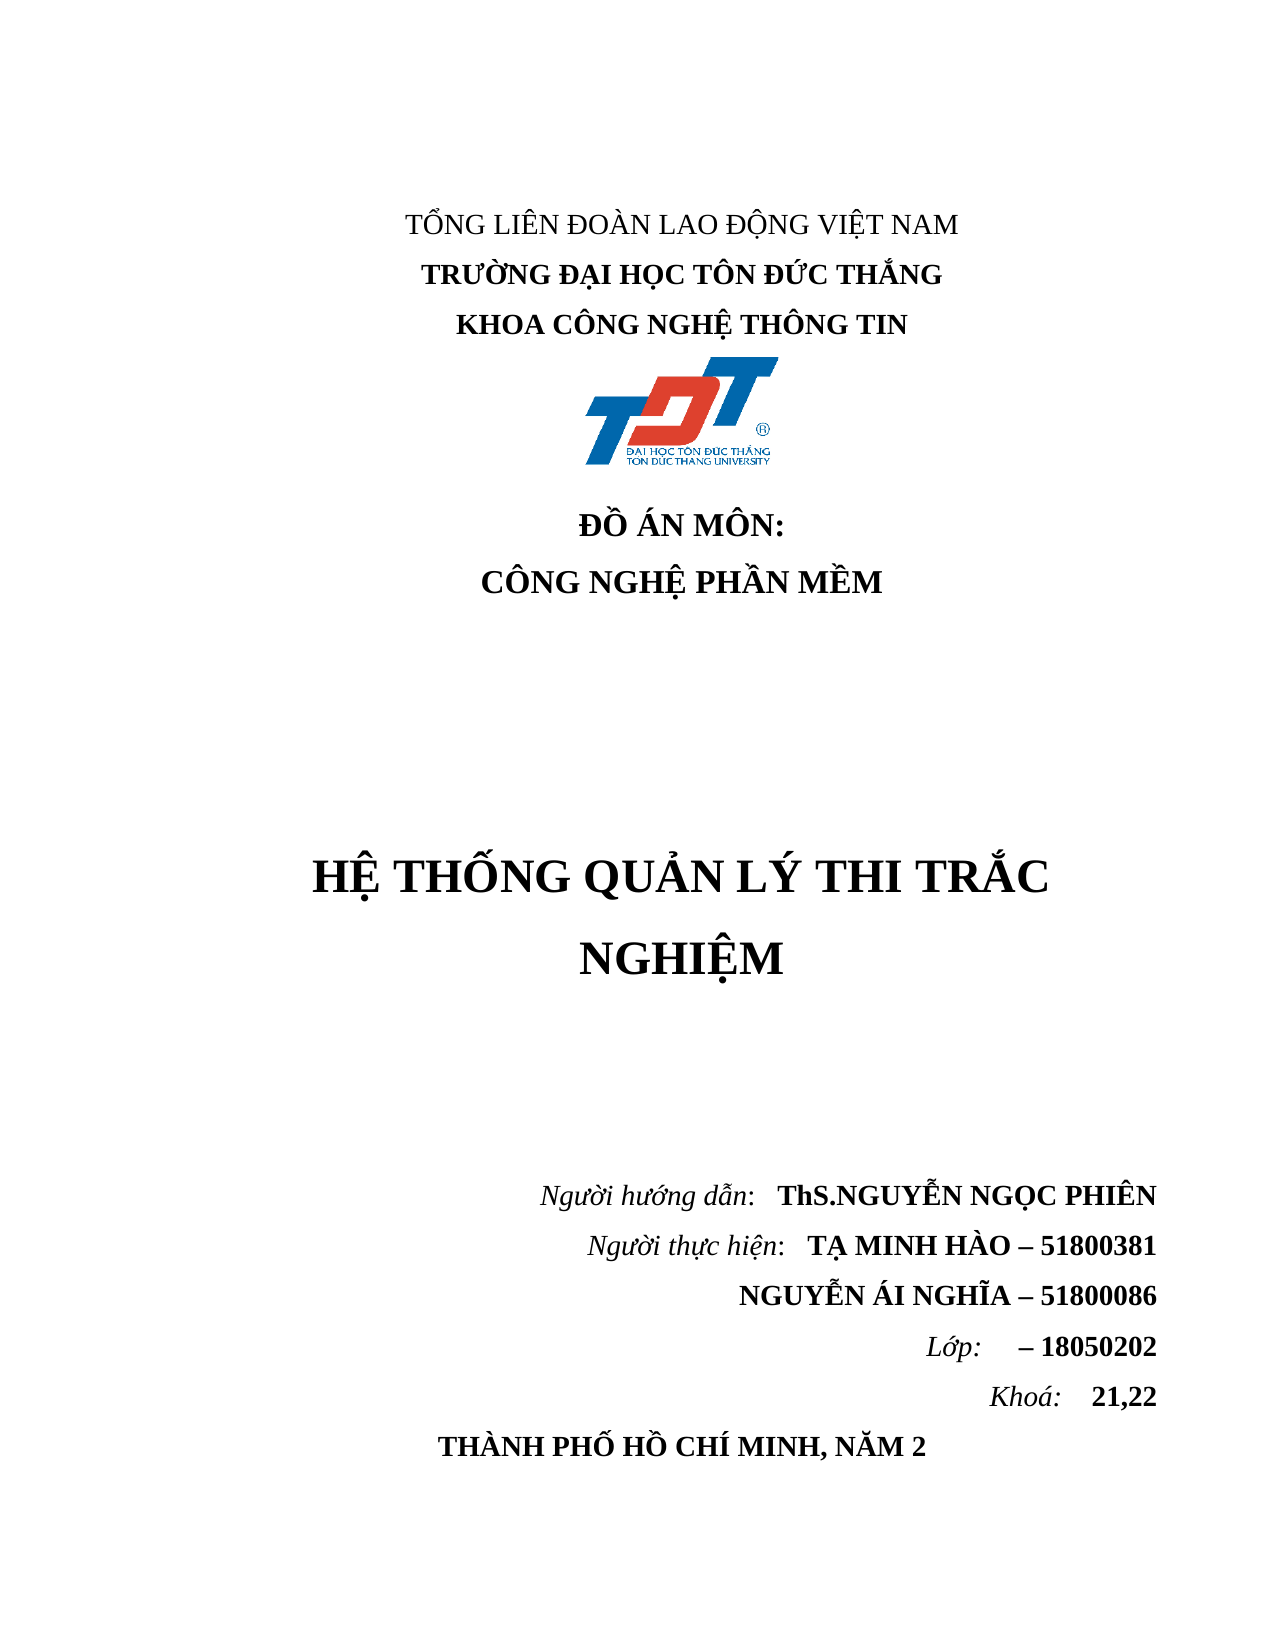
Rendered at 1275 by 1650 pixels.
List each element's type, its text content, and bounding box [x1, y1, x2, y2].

text HỆ THỐNG QUẢN LÝ THI TRẮC NGHIỆM [207, 847, 1157, 985]
picture [585, 357, 779, 465]
text TRƯỜNG ĐẠI HỌC TÔN ĐỨC THẮNG [207, 257, 1157, 291]
text KHOA CÔNG NGHỆ THÔNG TIN [207, 307, 1157, 341]
text Người thực hiện: TẠ MINH HÀO – 51800381 [207, 1228, 1157, 1262]
text Lớp: – 18050202 [207, 1329, 1157, 1362]
text Người hướng dẫn: ThS.NGUYỄN NGỌC PHIÊN [207, 1178, 1157, 1211]
text Khoá: 21,22 [207, 1379, 1157, 1413]
text CÔNG NGHỆ PHẦN MỀM [207, 562, 1157, 601]
text NGUYỄN ÁI NGHĨA – 51800086 [207, 1278, 1157, 1312]
text TỔNG LIÊN ĐOÀN LAO ĐỘNG VIỆT NAM [207, 207, 1157, 240]
text THÀNH PHỐ HỒ CHÍ MINH, NĂM 2 [207, 1429, 1157, 1463]
text ĐỒ ÁN MÔN: [207, 505, 1157, 543]
